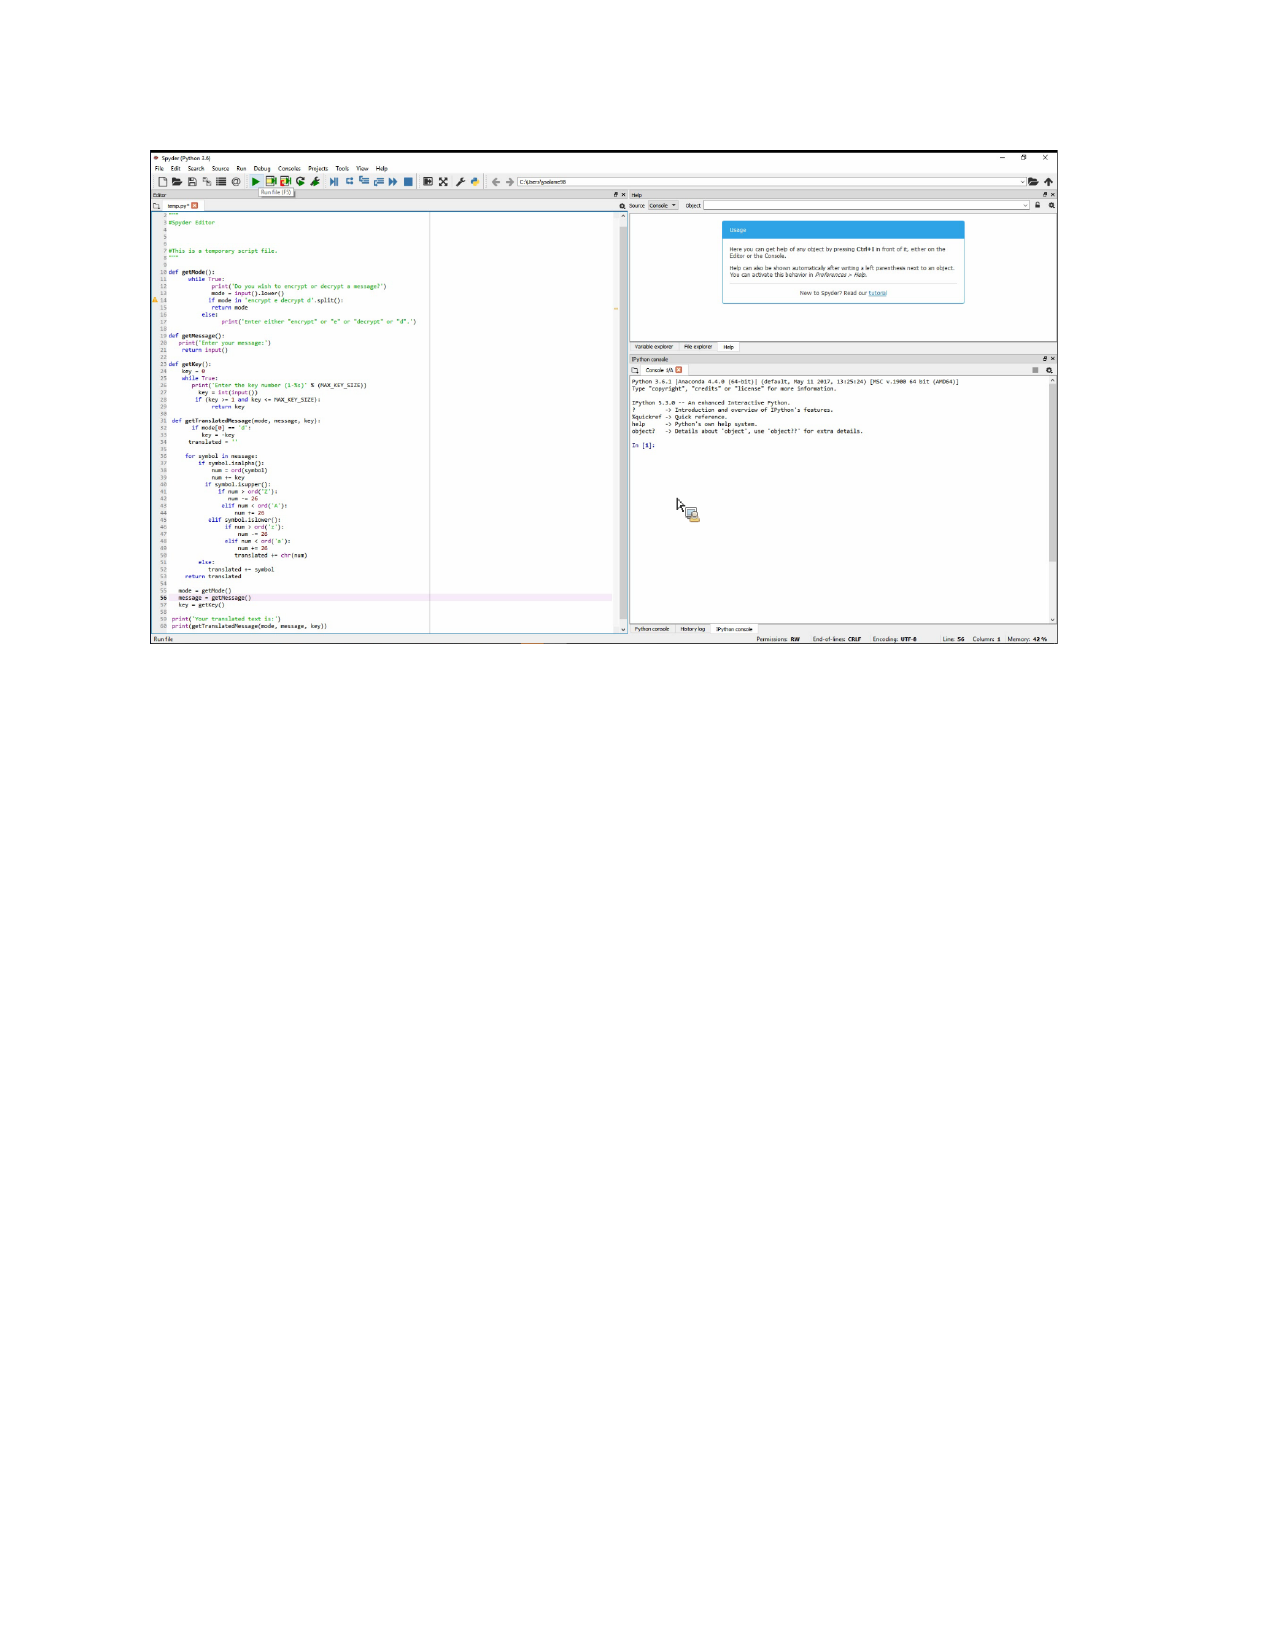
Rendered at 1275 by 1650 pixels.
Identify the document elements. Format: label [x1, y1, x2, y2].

picture [150, 150, 1058, 644]
